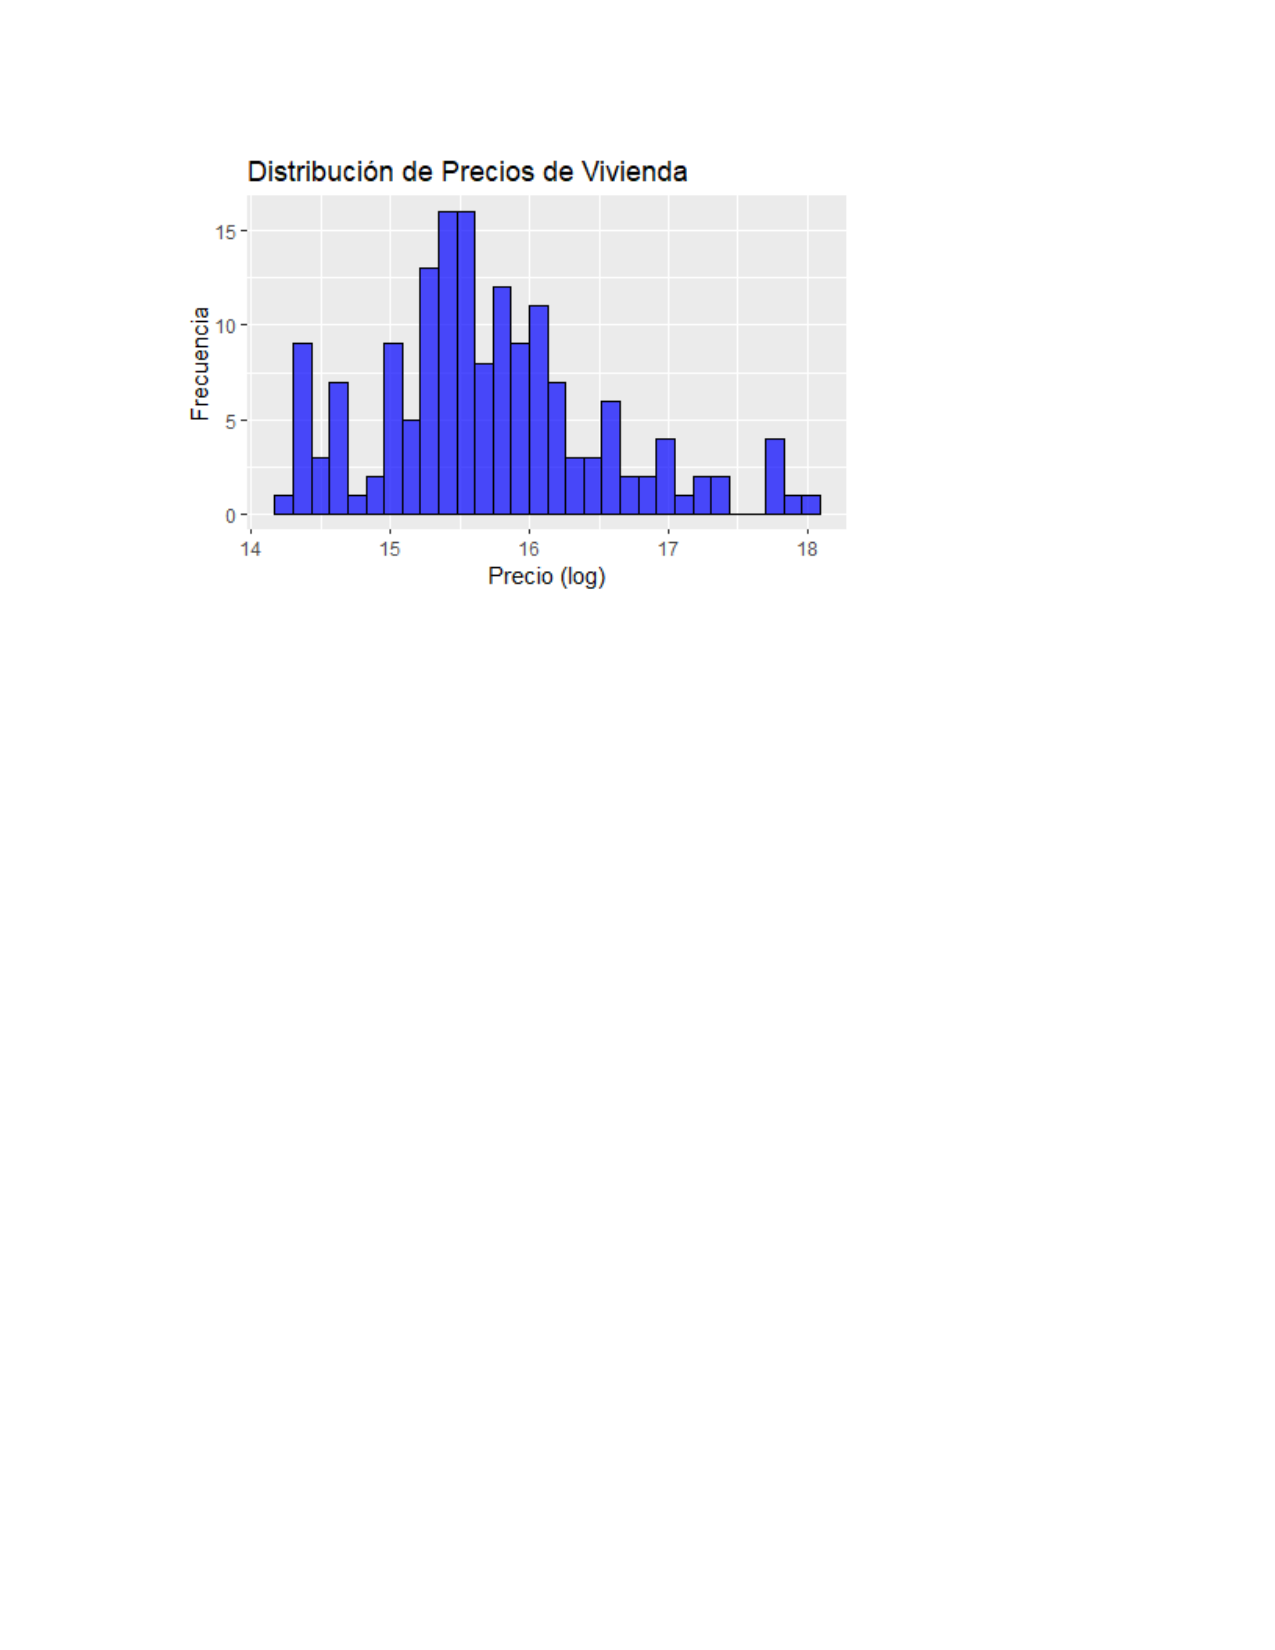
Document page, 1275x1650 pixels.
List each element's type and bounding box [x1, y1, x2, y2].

picture [177, 147, 859, 600]
